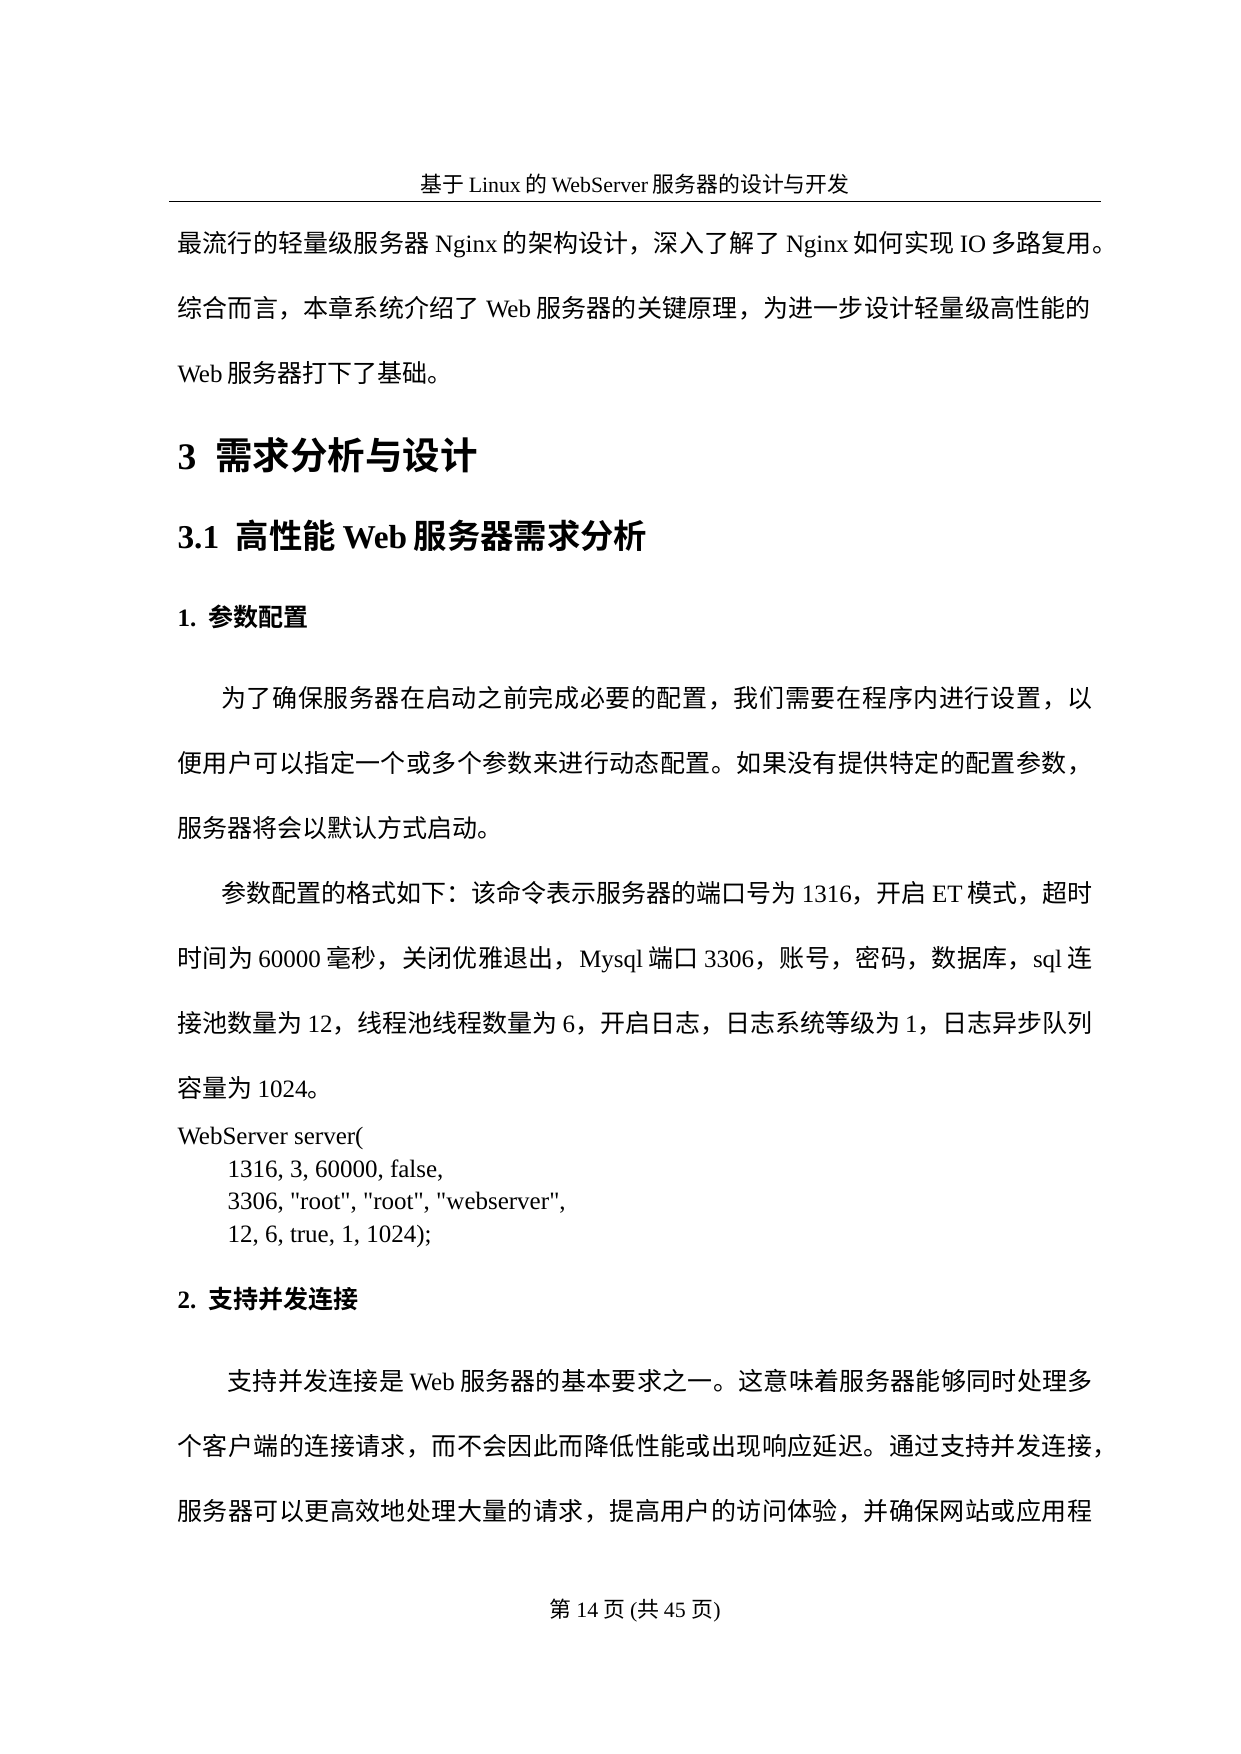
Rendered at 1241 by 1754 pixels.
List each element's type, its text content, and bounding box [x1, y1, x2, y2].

text 3.1 高性能Web服务器需求分析 [177, 502, 1092, 567]
text 1. 参数配置 [177, 583, 1092, 648]
text 2. 支持并发连接 [177, 1266, 1092, 1331]
text 最流行的轻量级服务器Nginx的架构设计，深入了解了Nginx如何实现IO多路复用。综合而言，本章系统介绍了Web服务器的关键原理，为进一步设计轻量级高性能的Web服务器打下了基础。 [177, 209, 1092, 404]
text 为了确保服务器在启动之前完成必要的配置，我们需要在程序内进行设置，以便用户可以指定一个或多个参数来进行动态配置。如果没有提供特定的配置参数，服务器将会以默认方式启动。 [177, 664, 1092, 859]
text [177, 1347, 1092, 1542]
text 3 需求分析与设计 [177, 421, 1092, 486]
text 参数配置的格式如下：该命令表示服务器的端口号为1316，开启ET模式，超时时间为60000毫秒，关闭优雅退出，Mysql端口3306，账号，密码，数据库，sql连接池数量为12，线程池线程数量为6，开启日志，日志系统等级为1，日志异步队列容量为1024。 [177, 859, 1092, 1119]
text WebServer server( 1316, 3, 60000, false, 3306, "root", "root", "webserver", 12, 6, true, 1, 1024); [177, 1119, 1092, 1249]
